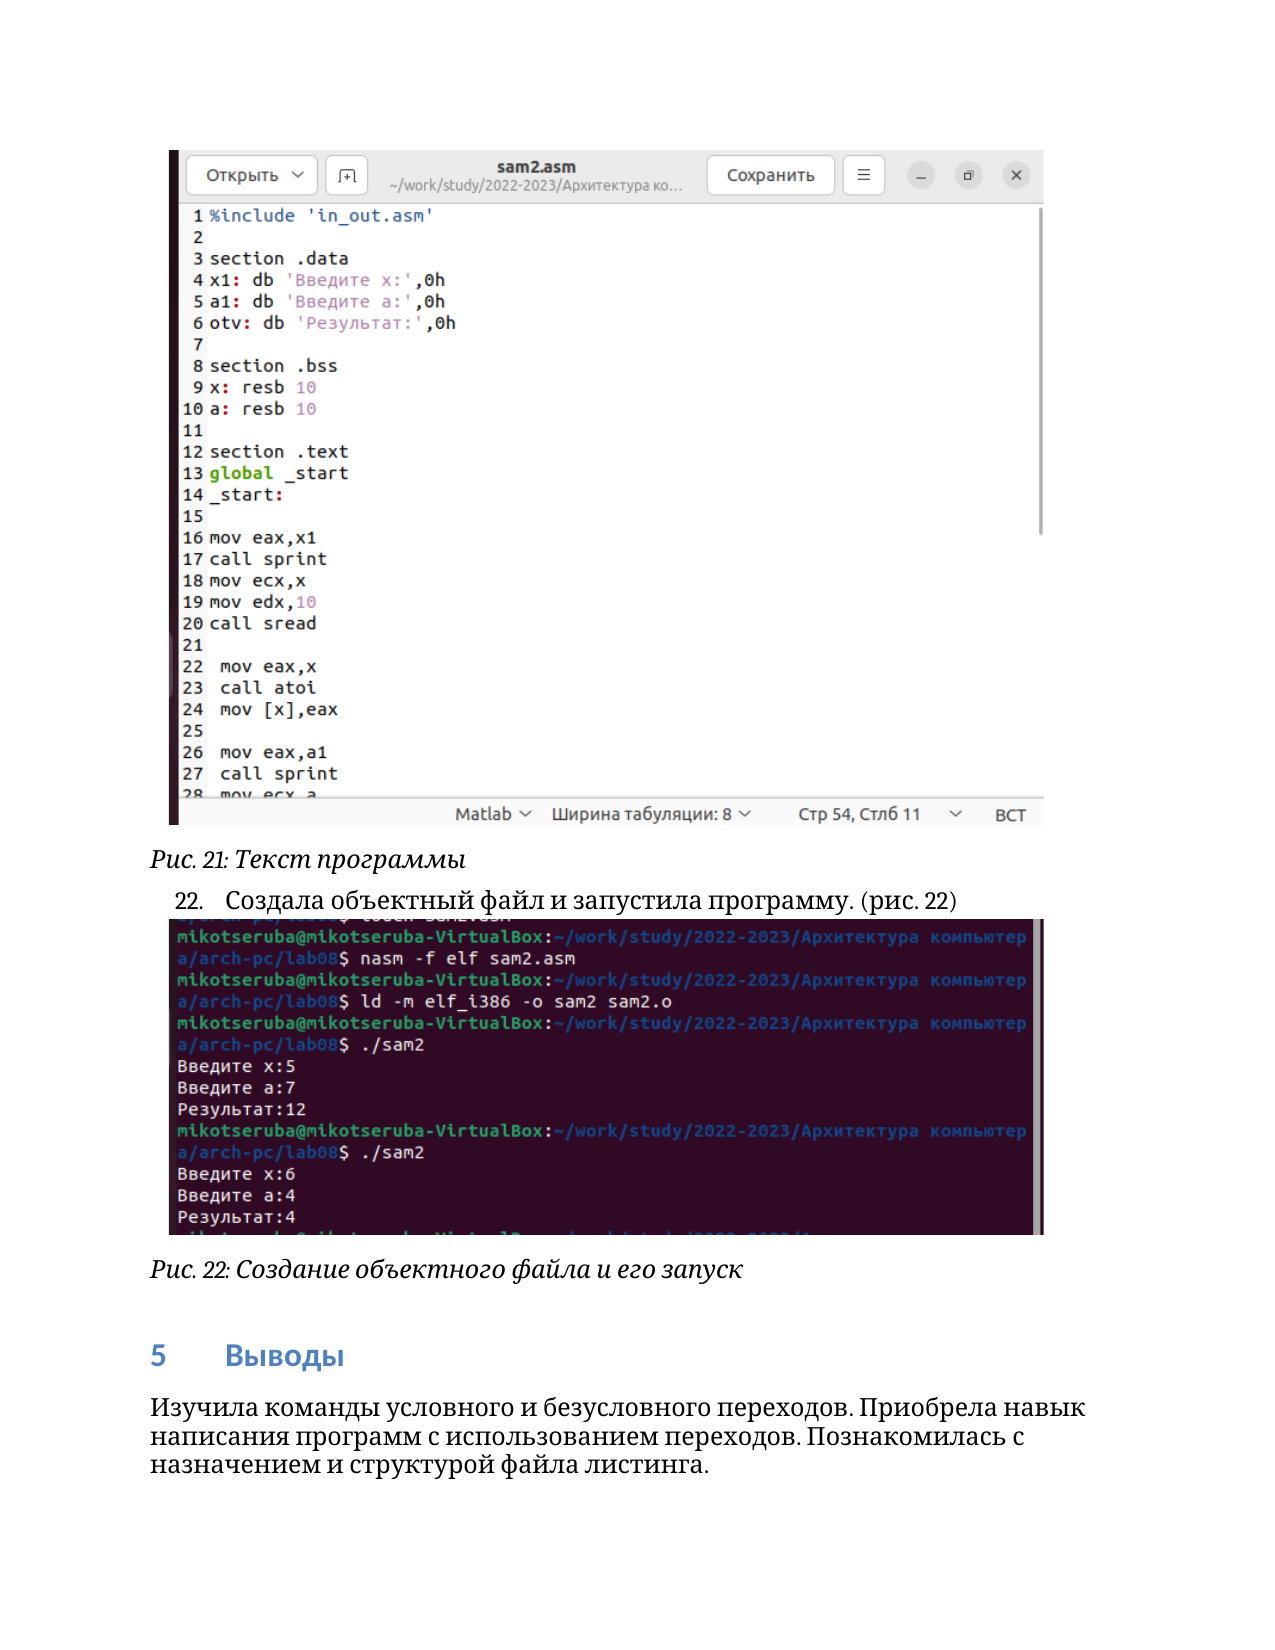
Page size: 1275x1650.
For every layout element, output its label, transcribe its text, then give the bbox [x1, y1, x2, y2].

text Рис. 22: Создание объектного файла и его запуск [150, 1256, 1125, 1284]
text Рис. 21: Текст программы [150, 846, 1125, 874]
subtitle 5 Выводы [150, 1334, 1125, 1375]
list Создала объектный файл и запустила программу. (рис. 22) [175, 887, 1125, 916]
picture [168, 150, 1044, 825]
picture [168, 919, 1044, 1235]
text Изучила команды условного и безусловного переходов. Приобрела навык написания программ с использованием переходов. Познакомилась с назначением и структурой файла листинга. [150, 1394, 1125, 1480]
